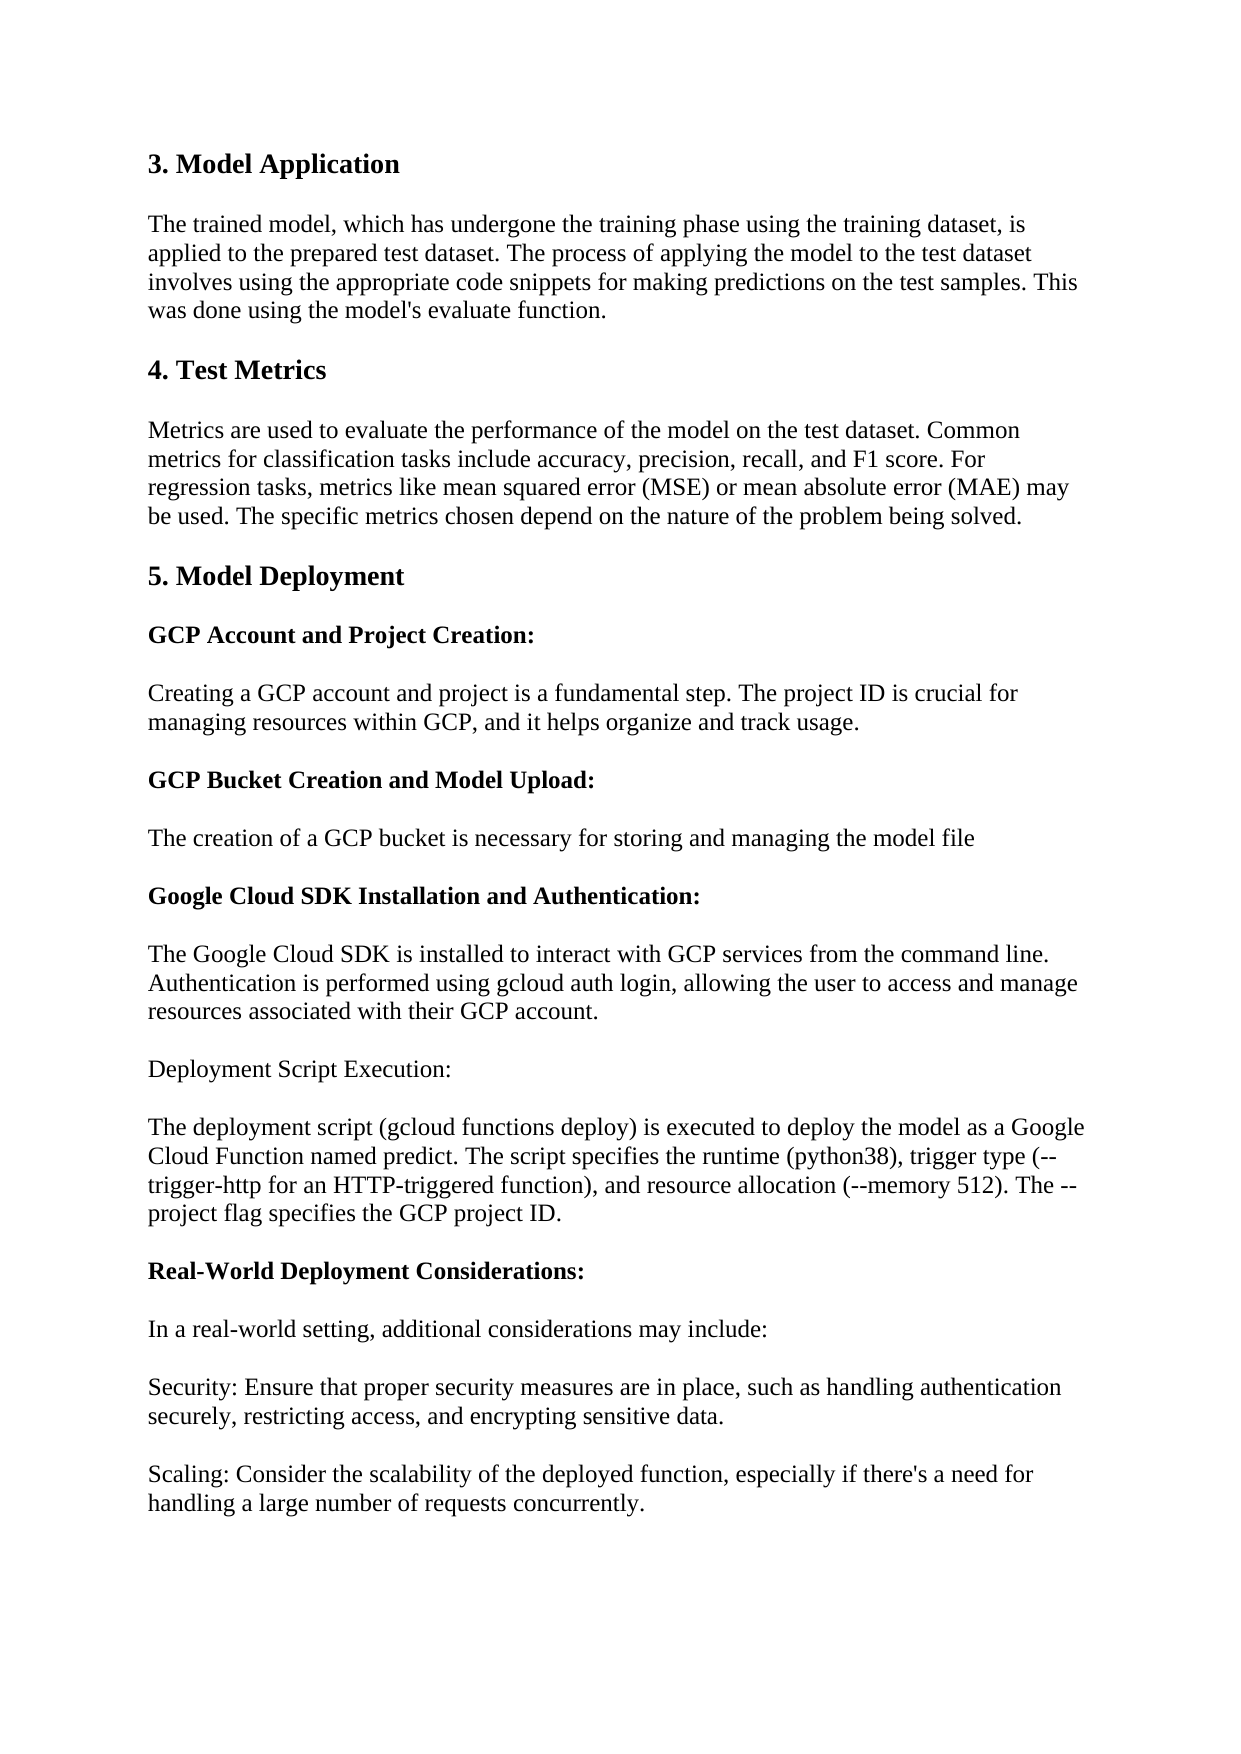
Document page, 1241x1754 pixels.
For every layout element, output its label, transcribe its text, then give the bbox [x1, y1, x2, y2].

text The Google Cloud SDK is installed to interact with GCP services from the command line. Authentication is performed using gcloud auth login, allowing the user to access and manage resources associated with their GCP account. [148, 939, 1093, 1025]
text 3. Model Application [148, 148, 1093, 180]
text Creating a GCP account and project is a fundamental step. The project ID is crucial for managing resources within GCP, and it helps organize and track usage. [148, 678, 1093, 736]
text The creation of a GCP bucket is necessary for storing and managing the model file [148, 823, 1093, 852]
text Google Cloud SDK Installation and Authentication: [148, 881, 1093, 910]
text GCP Account and Project Creation: [148, 621, 1093, 649]
text In a real-world setting, additional considerations may include: [148, 1314, 1093, 1343]
text 5. Model Deployment [148, 559, 1093, 591]
text 4. Test Metrics [148, 353, 1093, 386]
text Metrics are used to evaluate the performance of the model on the test dataset. Common metrics for classification tasks include accuracy, precision, recall, and F1 score. For regression tasks, metrics like mean squared error (MSE) or mean absolute error (MAE) may be used. The specific metrics chosen depend on the nature of the problem being solved. [148, 415, 1093, 530]
text Security: Ensure that proper security measures are in place, such as handling authentication securely, restricting access, and encrypting sensitive data. [148, 1372, 1093, 1430]
text The deployment script (gcloud functions deploy) is executed to deploy the model as a Google Cloud Function named predict. The script specifies the runtime (python38), trigger type (--trigger-http for an HTTP-triggered function), and resource allocation (--memory 512). The --project flag specifies the GCP project ID. [148, 1112, 1093, 1227]
text GCP Bucket Creation and Model Upload: [148, 765, 1093, 794]
text Real-World Deployment Considerations: [148, 1256, 1093, 1285]
text The trained model, which has undergone the training phase using the training dataset, is applied to the prepared test dataset. The process of applying the model to the test dataset involves using the appropriate code snippets for making predictions on the test samples. This was done using the model's evaluate function. [148, 209, 1093, 324]
text Deployment Script Execution: [148, 1054, 1093, 1083]
text Scaling: Consider the scalability of the deployed function, especially if there's a need for handling a large number of requests concurrently. [148, 1459, 1093, 1516]
